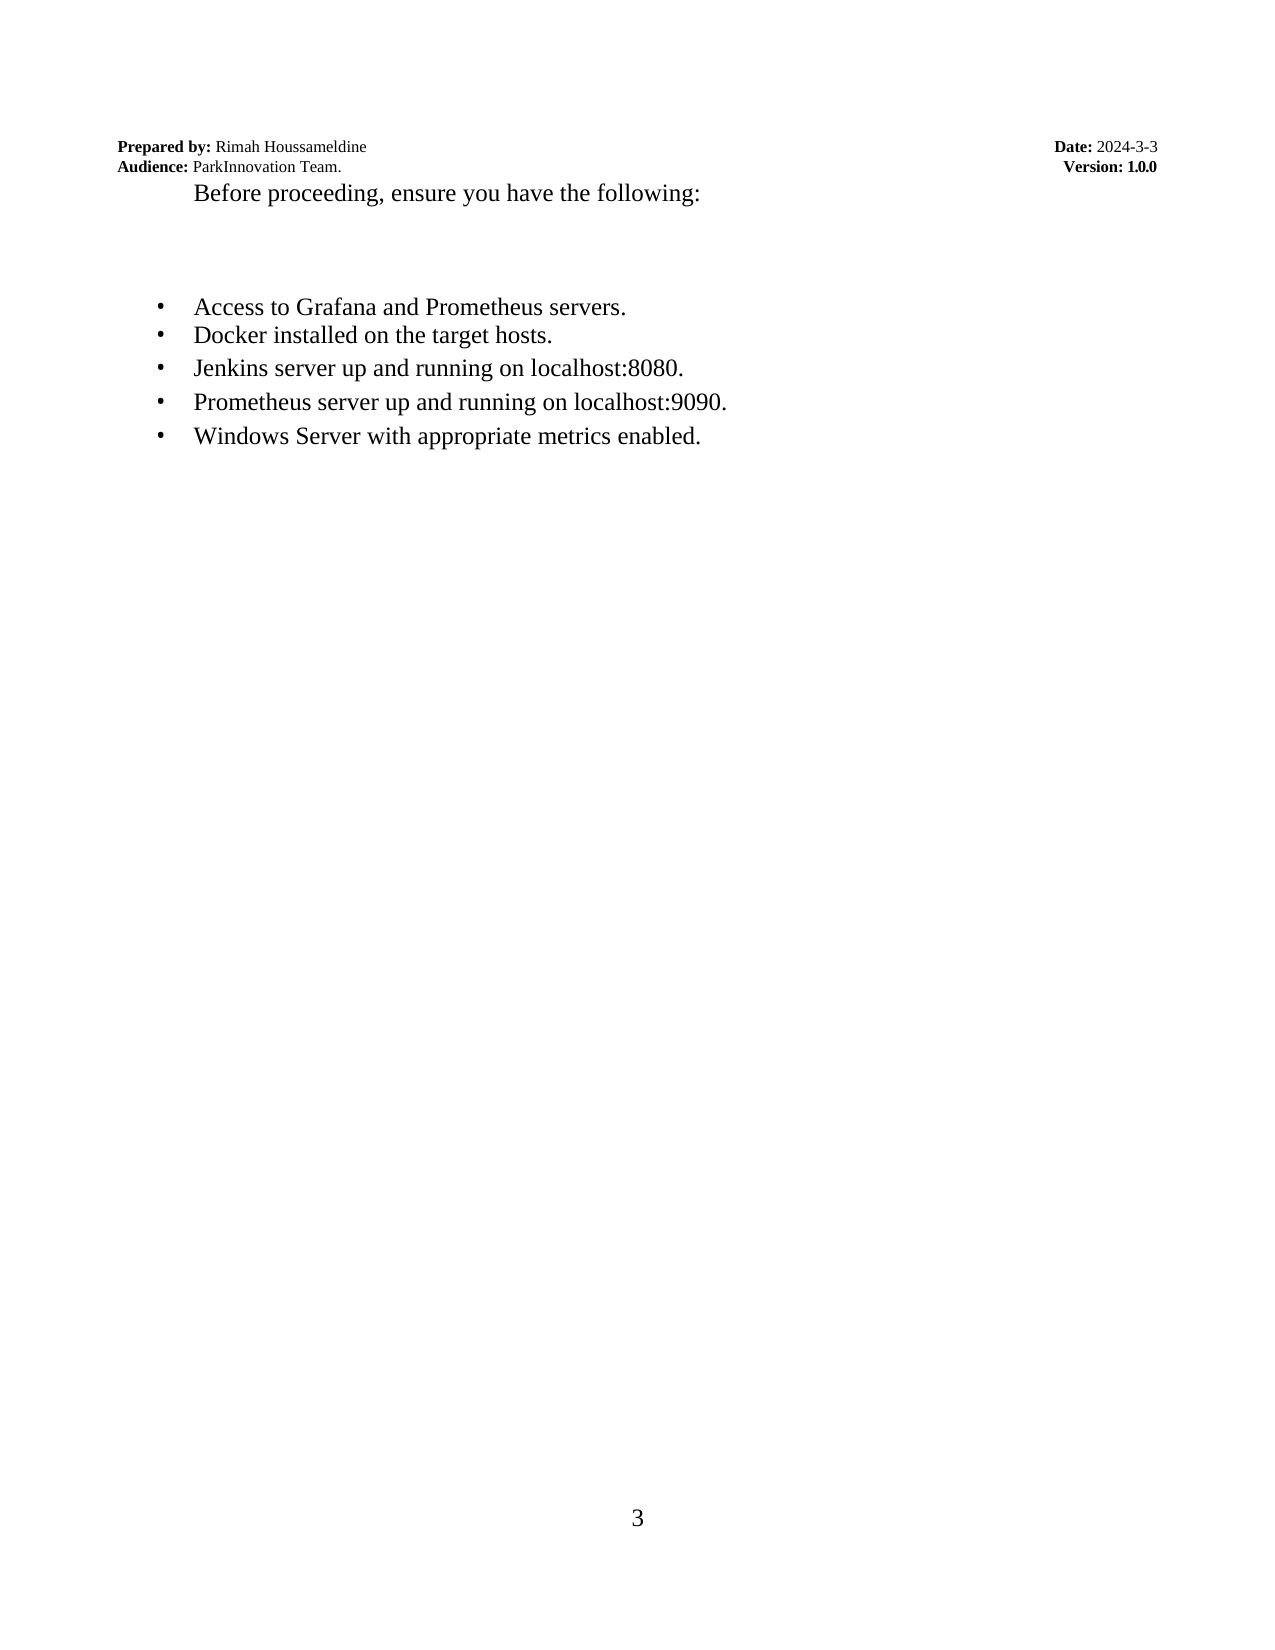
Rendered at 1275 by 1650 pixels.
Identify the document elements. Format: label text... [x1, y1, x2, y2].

list Windows Server with appropriate metrics enabled. [156, 418, 1204, 452]
list Prometheus server up and running on localhost:9090. [156, 384, 1204, 418]
list Jenkins server up and running on localhost:8080. [156, 350, 1204, 384]
list Docker installed on the target hosts. [156, 321, 1204, 350]
list Access to Grafana and Prometheus servers. [156, 292, 1204, 321]
list Before proceeding, ensure you have the following: [193, 175, 1204, 208]
